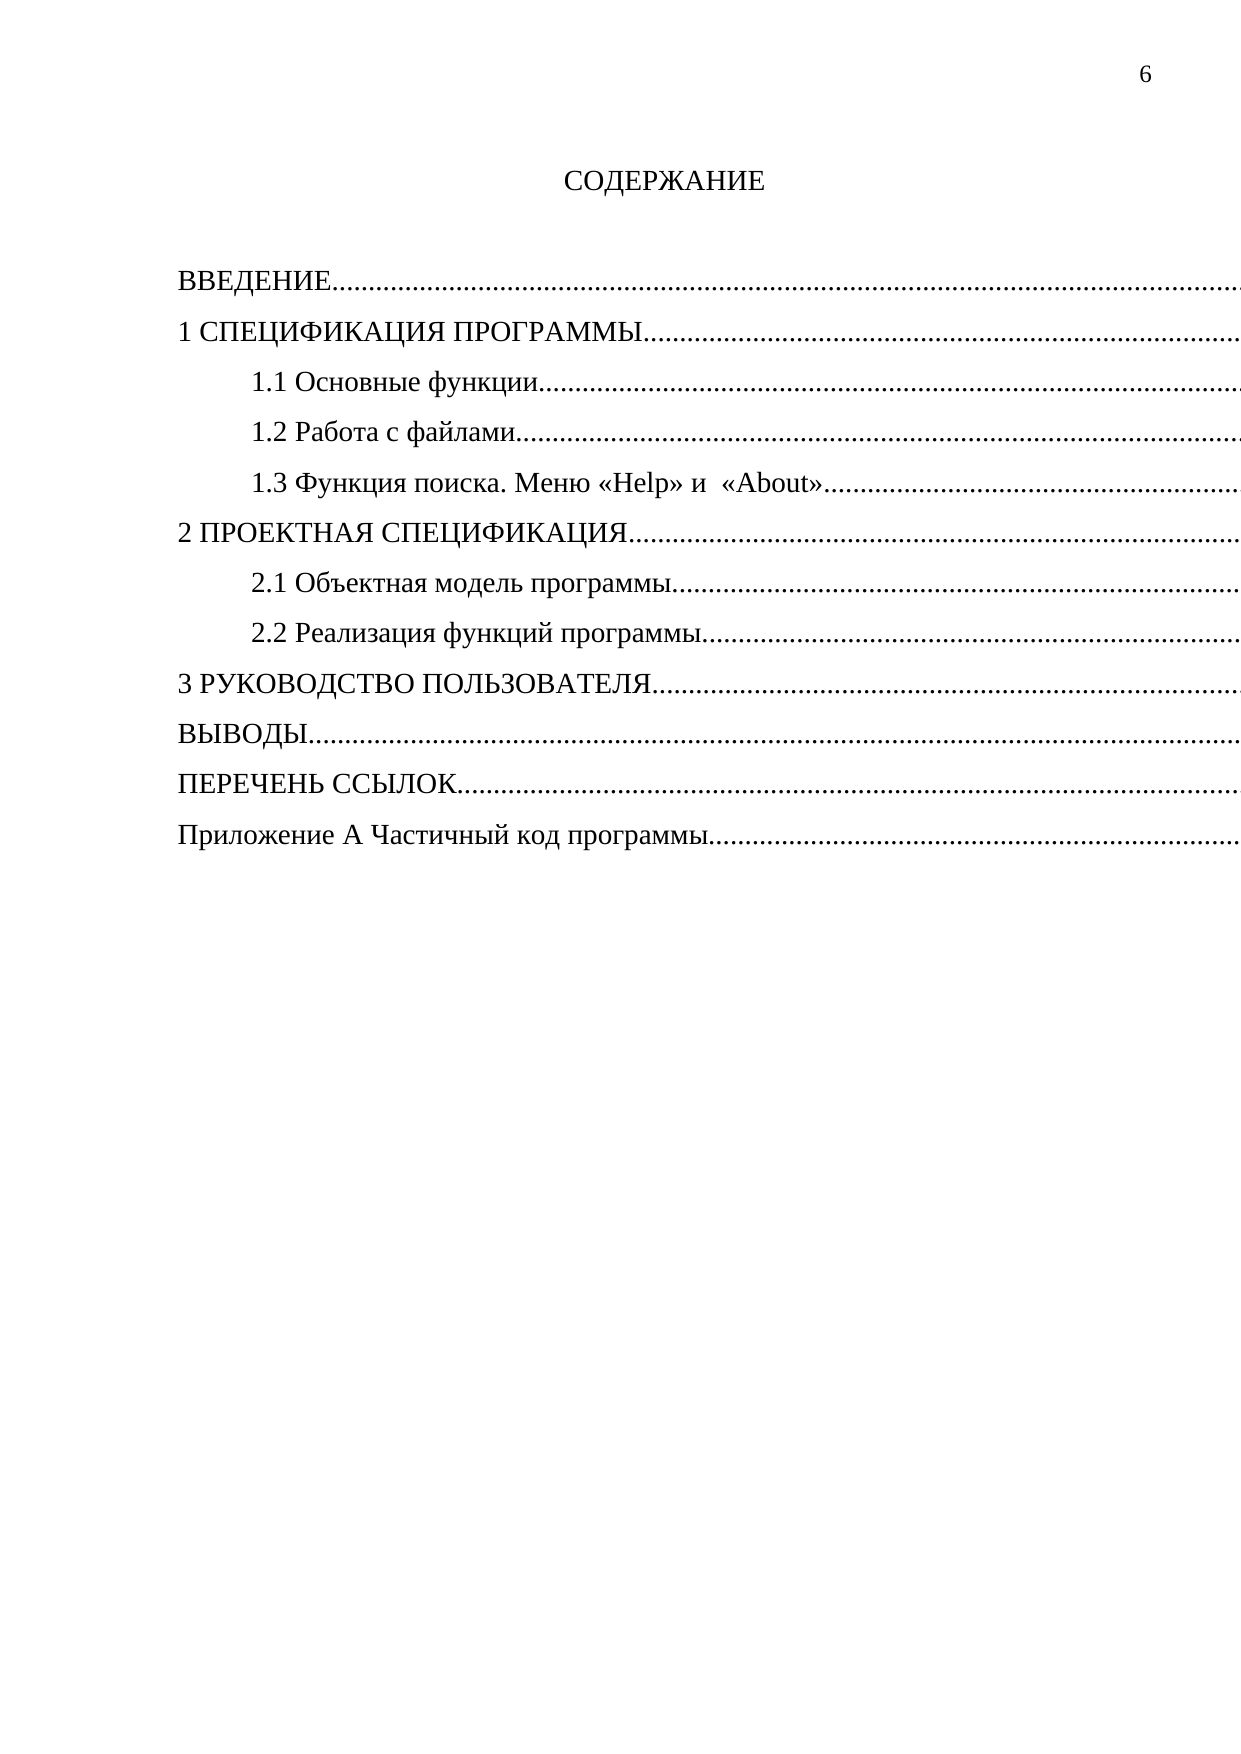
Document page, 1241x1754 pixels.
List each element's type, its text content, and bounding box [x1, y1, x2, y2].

text 1 СПЕЦИФИКАЦИЯ ПРОГРАММЫ 8 [177, 314, 1152, 347]
text 2 ПРОЕКТНАЯ СПЕЦИФИКАЦИЯ 17 [177, 515, 1152, 548]
text 2.2 Реализация функций программы 18 [251, 616, 1152, 649]
text СОДЕРЖАНИЕ [177, 163, 1152, 196]
text Приложение А Частичный код программы 25 [177, 817, 1152, 850]
text 1.3 Функция поиска. Меню «Help» и «About» 13 [251, 465, 1152, 498]
text ВВЕДЕНИЕ 6 [177, 263, 1152, 297]
text 3 РУКОВОДСТВО ПОЛЬЗОВАТЕЛЯ 21 [177, 666, 1152, 699]
text ВЫВОДЫ 23 [177, 716, 1152, 750]
text ПЕРЕЧЕНЬ ССЫЛОК 24 [177, 767, 1152, 800]
text 2.1 Объектная модель программы 17 [251, 565, 1152, 599]
text 1.2 Работа с файлами 11 [251, 414, 1152, 448]
text 1.1 Основные функции 8 [251, 364, 1152, 398]
